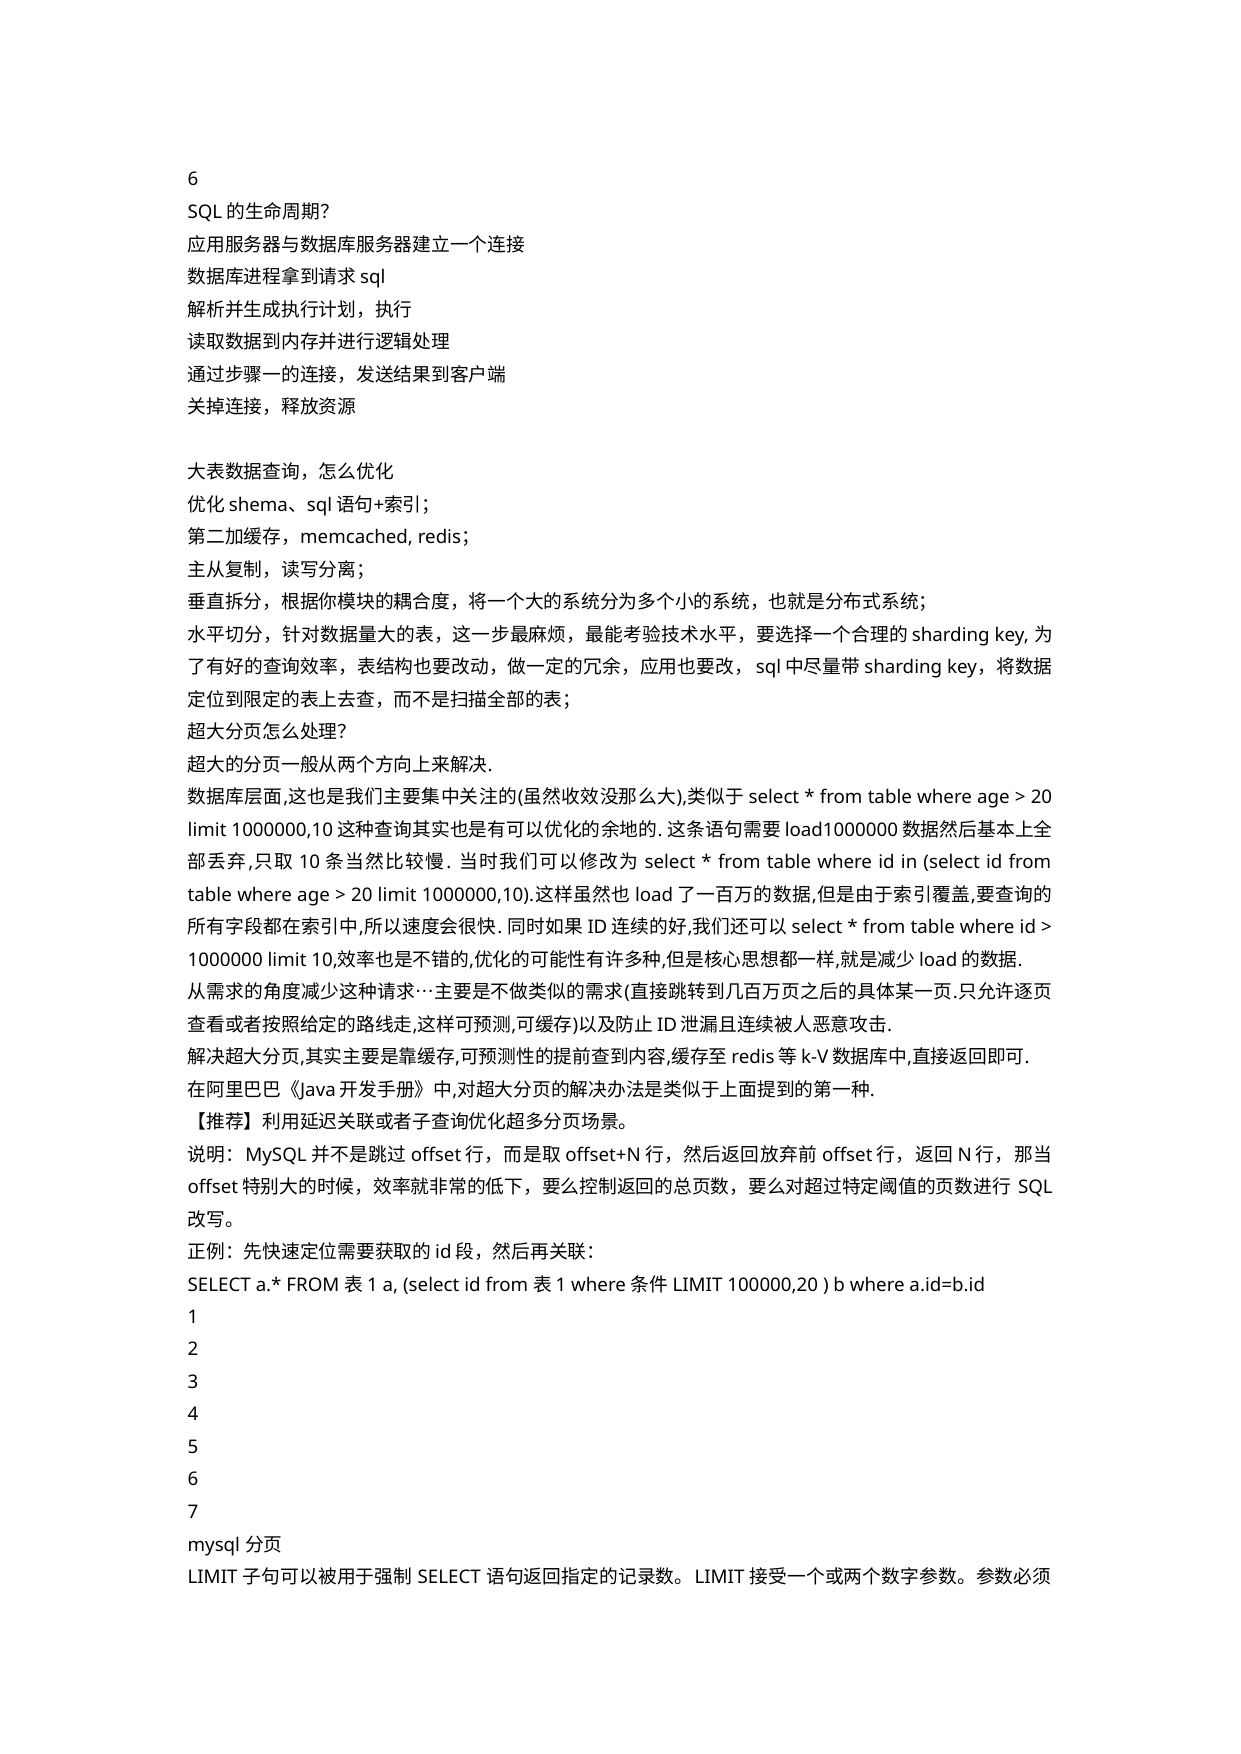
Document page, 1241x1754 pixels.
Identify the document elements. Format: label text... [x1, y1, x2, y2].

text 3 [187, 1364, 1053, 1397]
text 优化shema、sql语句+索引； [187, 487, 1053, 519]
text 主从复制，读写分离； [187, 552, 1053, 584]
text 通过步骤一的连接，发送结果到客户端 [187, 357, 1053, 389]
text 水平切分，针对数据量大的表，这一步最麻烦，最能考验技术水平，要选择一个合理的sharding key, 为了有好的查询效率，表结构也要改动，做一定的冗余，应用也要改，sql中尽量带sharding key，将数据定位到限定的表上去查，而不是扫描全部的表； [187, 617, 1053, 714]
text 关掉连接，释放资源 [187, 389, 1053, 422]
text 解决超大分页,其实主要是靠缓存,可预测性的提前查到内容,缓存至redis等k-V数据库中,直接返回即可. [187, 1039, 1053, 1072]
text 5 [187, 1429, 1053, 1462]
text 6 [187, 1462, 1053, 1494]
text 在阿里巴巴《Java开发手册》中,对超大分页的解决办法是类似于上面提到的第一种. [187, 1072, 1053, 1104]
text SELECT a.* FROM 表1 a, (select id from 表1 where 条件 LIMIT 100000,20 ) b where a.id=b.id [187, 1267, 1053, 1299]
text 说明：MySQL并不是跳过offset行，而是取offset+N行，然后返回放弃前offset行，返回N行，那当offset特别大的时候，效率就非常的低下，要么控制返回的总页数，要么对超过特定阈值的页数进行SQL改写。 [187, 1137, 1053, 1234]
text 超大的分页一般从两个方向上来解决. [187, 747, 1053, 779]
text 垂直拆分，根据你模块的耦合度，将一个大的系统分为多个小的系统，也就是分布式系统； [187, 584, 1053, 617]
text 第二加缓存，memcached, redis； [187, 519, 1053, 552]
text 大表数据查询，怎么优化 [187, 454, 1053, 487]
text SQL的生命周期？ [187, 194, 1053, 227]
text 6 [187, 162, 1053, 194]
text 2 [187, 1332, 1053, 1364]
text 从需求的角度减少这种请求…主要是不做类似的需求(直接跳转到几百万页之后的具体某一页.只允许逐页查看或者按照给定的路线走,这样可预测,可缓存)以及防止ID泄漏且连续被人恶意攻击. [187, 974, 1053, 1039]
text 正例：先快速定位需要获取的id段，然后再关联： [187, 1234, 1053, 1267]
text 7 [187, 1494, 1053, 1527]
text 读取数据到内存并进行逻辑处理 [187, 324, 1053, 357]
text 数据库层面,这也是我们主要集中关注的(虽然收效没那么大),类似于select * from table where age > 20 limit 1000000,10这种查询其实也是有可以优化的余地的. 这条语句需要load1000000数据然后基本上全部丢弃,只取10条当然比较慢. 当时我们可以修改为select * from table where id in (select id from table where age > 20 limit 1000000,10).这样虽然也load了一百万的数据,但是由于索引覆盖,要查询的所有字段都在索引中,所以速度会很快. 同时如果ID连续的好,我们还可以select * from table where id > 1000000 limit 10,效率也是不错的,优化的可能性有许多种,但是核心思想都一样,就是减少load的数据. [187, 779, 1053, 974]
text 超大分页怎么处理？ [187, 714, 1053, 747]
text 4 [187, 1397, 1053, 1429]
text 解析并生成执行计划，执行 [187, 292, 1053, 324]
text 1 [187, 1299, 1053, 1332]
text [187, 1559, 1053, 1592]
text 应用服务器与数据库服务器建立一个连接 [187, 227, 1053, 259]
text mysql 分页 [187, 1527, 1053, 1559]
text 数据库进程拿到请求sql [187, 259, 1053, 292]
text 【推荐】利用延迟关联或者子查询优化超多分页场景。 [187, 1104, 1053, 1137]
